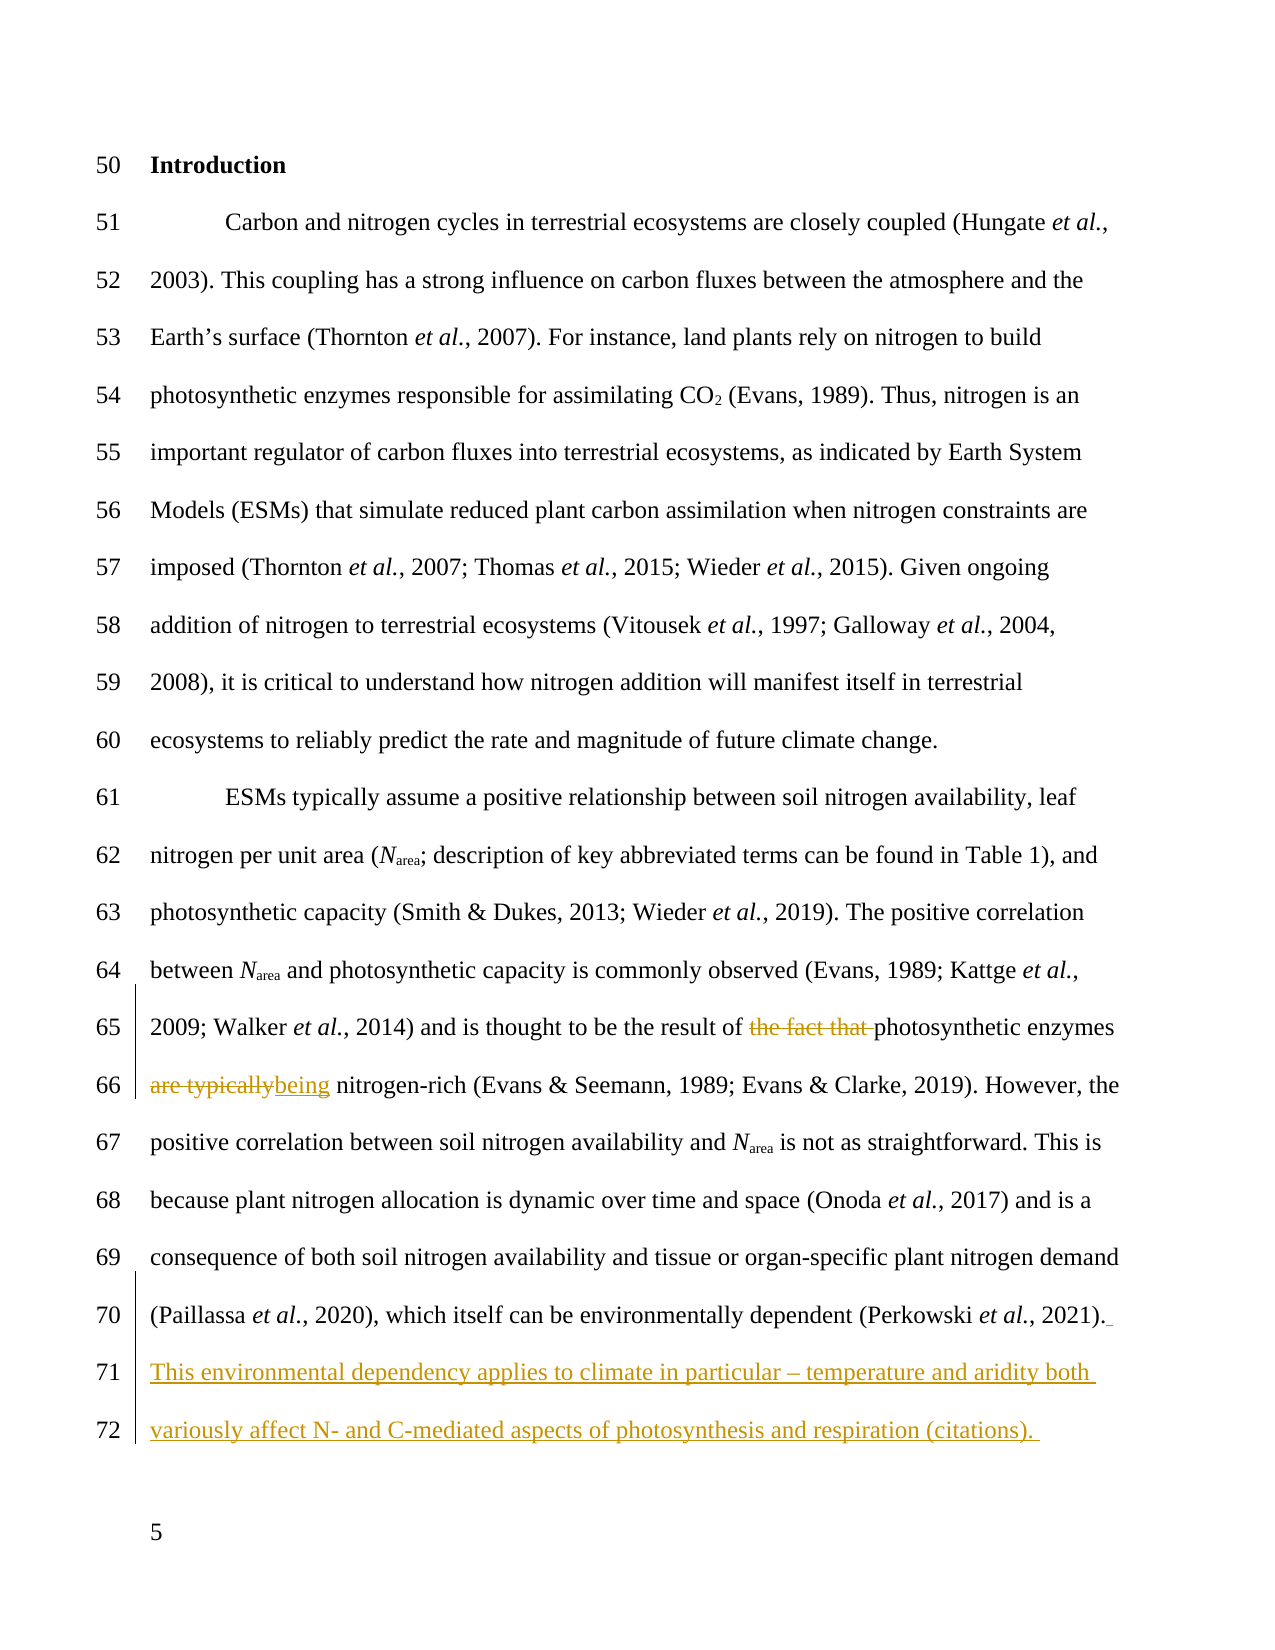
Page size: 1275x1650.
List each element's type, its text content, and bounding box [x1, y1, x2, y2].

text ESMs typically assume a positive relationship between soil nitrogen availability, leaf nitrogen per unit area (Narea; description of key abbreviated terms can be found in Table 1), and photosynthetic capacity (Smith & Dukes, 2013; Wieder et al., 2019). The positive correlation between Narea and photosynthetic capacity is commonly observed (Evans, 1989; Kattge et al., 2009; Walker et al., 2014) and is thought to be the result of photosynthetic enzymes nitrogen-rich (Evans & Seemann, 1989; Evans & Clarke, 2019). However, the positive correlation between soil nitrogen availability and Narea is not as straightforward. This is because plant nitrogen allocation is dynamic over time and space (Onoda et al., 2017) and is a consequence of both soil nitrogen availability and tissue or organ-specific plant nitrogen demand (Paillassa et al., 2020), which itself can be environmentally dependent (Perkowski et al., 2021). [150, 782, 1125, 1444]
text Carbon and nitrogen cycles in terrestrial ecosystems are closely coupled (Hungate et al., 2003). This coupling has a strong influence on carbon fluxes between the atmosphere and the Earth’s surface (Thornton et al., 2007). For instance, land plants rely on nitrogen to build photosynthetic enzymes responsible for assimilating CO2 (Evans, 1989). Thus, nitrogen is an important regulator of carbon fluxes into terrestrial ecosystems, as indicated by Earth System Models (ESMs) that simulate reduced plant carbon assimilation when nitrogen constraints are imposed (Thornton et al., 2007; Thomas et al., 2015; Wieder et al., 2015). Given ongoing addition of nitrogen to terrestrial ecosystems (Vitousek et al., 1997; Galloway et al., 2004, 2008), it is critical to understand how nitrogen addition will manifest itself in terrestrial ecosystems to reliably predict the rate and magnitude of future climate change. [150, 207, 1125, 754]
text Introduction [150, 150, 1125, 179]
